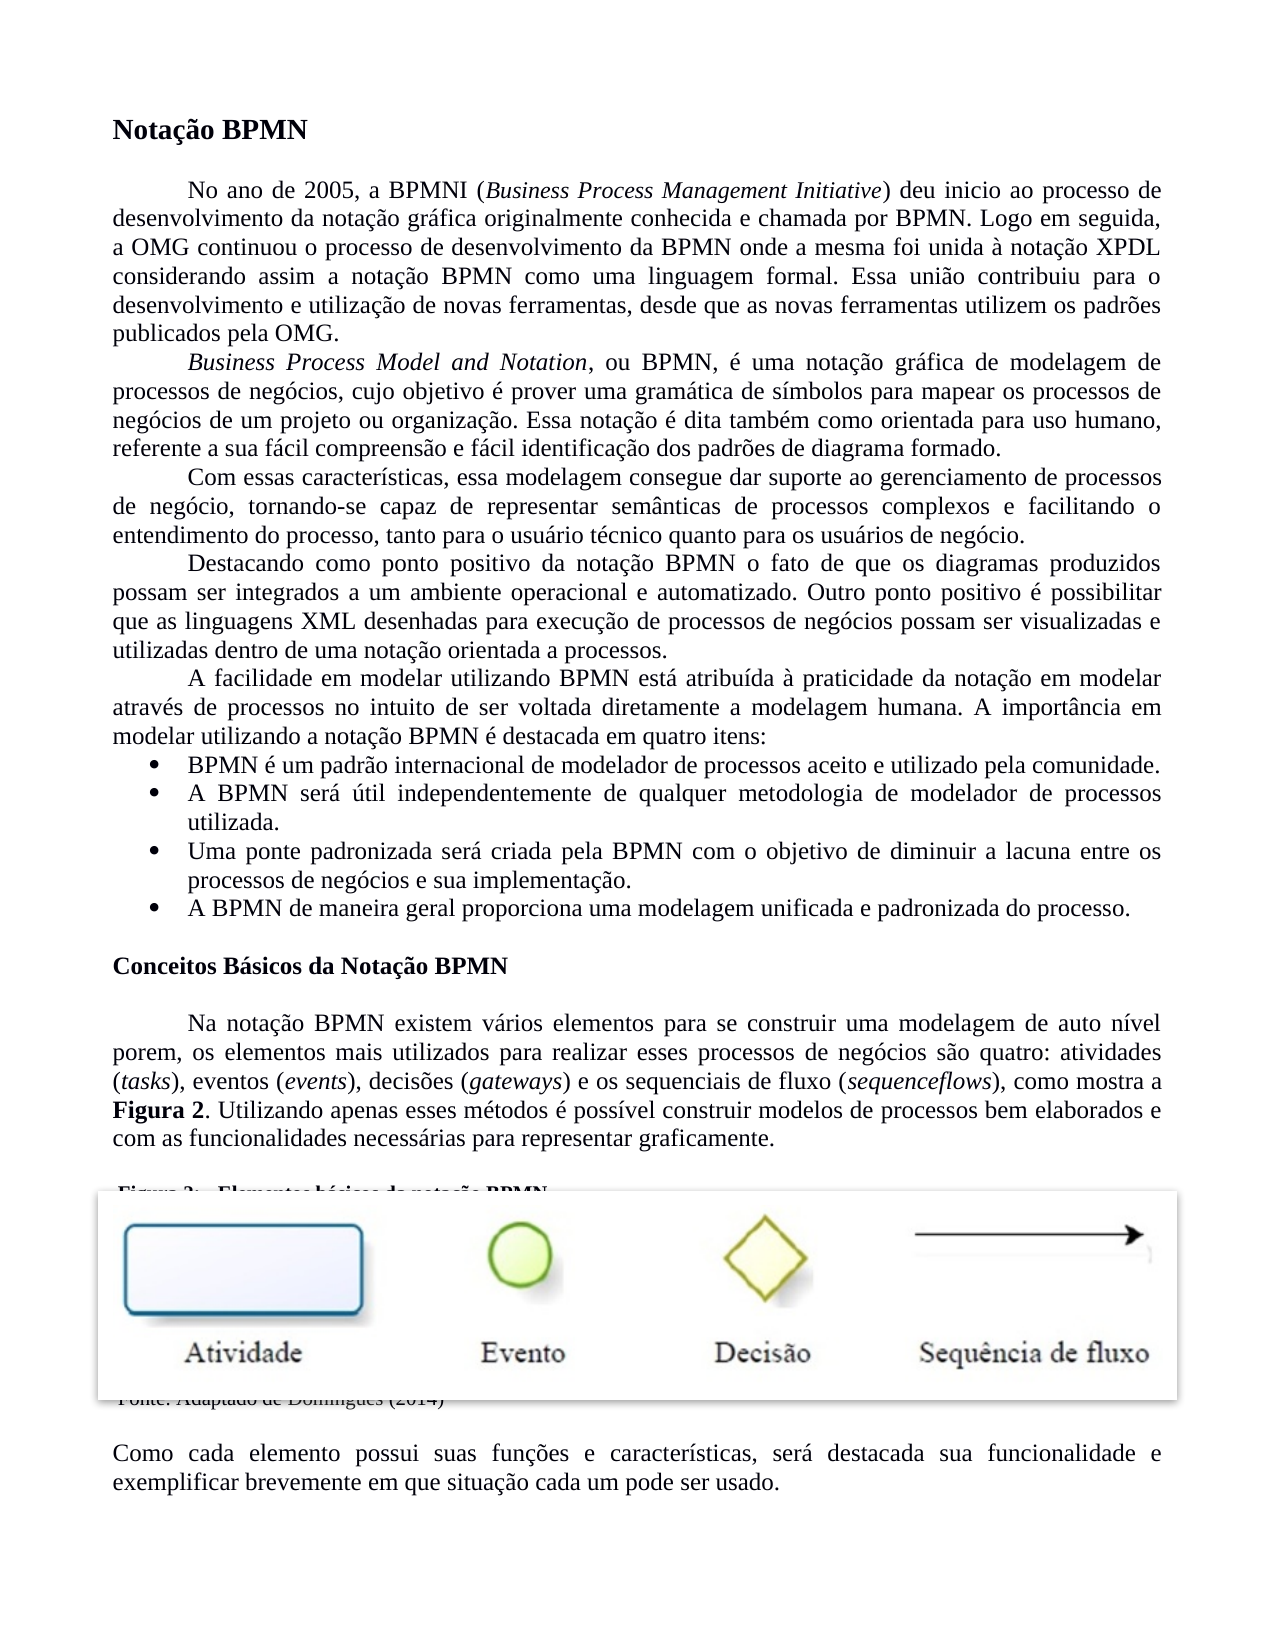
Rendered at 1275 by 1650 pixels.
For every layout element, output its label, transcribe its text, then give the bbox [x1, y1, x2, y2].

list Conceitos Básicos da Notação BPMN [112, 951, 1162, 980]
text Com essas características, essa modelagem consegue dar suporte ao gerenciamento de processos de negócio, tornando-se capaz de representar semânticas de processos complexos e facilitando o entendimento do processo, tanto para o usuário técnico quanto para os usuários de negócio. [112, 462, 1162, 548]
picture [113, 1205, 1163, 1386]
list BPMN é um padrão internacional de modelador de processos aceito e utilizado pela comunidade. [150, 750, 1162, 778]
list A BPMN de maneira geral proporciona uma modelagem unificada e padronizada do processo. [150, 893, 1162, 922]
list Como cada elemento possui suas funções e características, será destacada sua funcionalidade e exemplificar brevemente em que situação cada um pode ser usado. [112, 1438, 1162, 1496]
text No ano de 2005, a BPMNI (Business Process Management Initiative) deu inicio ao processo de desenvolvimento da notação gráfica originalmente conhecida e chamada por BPMN. Logo em seguida, a OMG continuou o processo de desenvolvimento da BPMN onde a mesma foi unida à notação XPDL considerando assim a notação BPMN como uma linguagem formal. Essa união contribuiu para o desenvolvimento e utilização de novas ferramentas, desde que as novas ferramentas utilizem os padrões publicados pela OMG. [112, 175, 1162, 347]
text Destacando como ponto positivo da notação BPMN o fato de que os diagramas produzidos possam ser integrados a um ambiente operacional e automatizado. Outro ponto positivo é possibilitar que as linguagens XML desenhadas para execução de processos de negócios possam ser visualizadas e utilizadas dentro de uma notação orientada a processos. [112, 548, 1162, 663]
list Notação BPMN [112, 112, 1162, 146]
list Na notação BPMN existem vários elementos para se construir uma modelagem de auto nível porem, os elementos mais utilizados para realizar esses processos de negócios são quatro: atividades (tasks), eventos (events), decisões (gateways) e os sequenciais de fluxo (sequenceflows), como mostra a Figura 2. Utilizando apenas esses métodos é possível construir modelos de processos bem elaborados e com as funcionalidades necessárias para representar graficamente. [112, 1008, 1162, 1152]
text Business Process Model and Notation, ou BPMN, é uma notação gráfica de modelagem de processos de negócios, cujo objetivo é prover uma gramática de símbolos para mapear os processos de negócios de um projeto ou organização. Essa notação é dita também como orientada para uso humano, referente a sua fácil compreensão e fácil identificação dos padrões de diagrama formado. [112, 347, 1162, 462]
list A BPMN será útil independentemente de qualquer metodologia de modelador de processos utilizada. [150, 778, 1162, 836]
text A facilidade em modelar utilizando BPMN está atribuída à praticidade da notação em modelar através de processos no intuito de ser voltada diretamente a modelagem humana. A importância em modelar utilizando a notação BPMN é destacada em quatro itens: [112, 663, 1162, 750]
list Uma ponte padronizada será criada pela BPMN com o objetivo de diminuir a lacuna entre os processos de negócios e sua implementação. [150, 836, 1162, 893]
